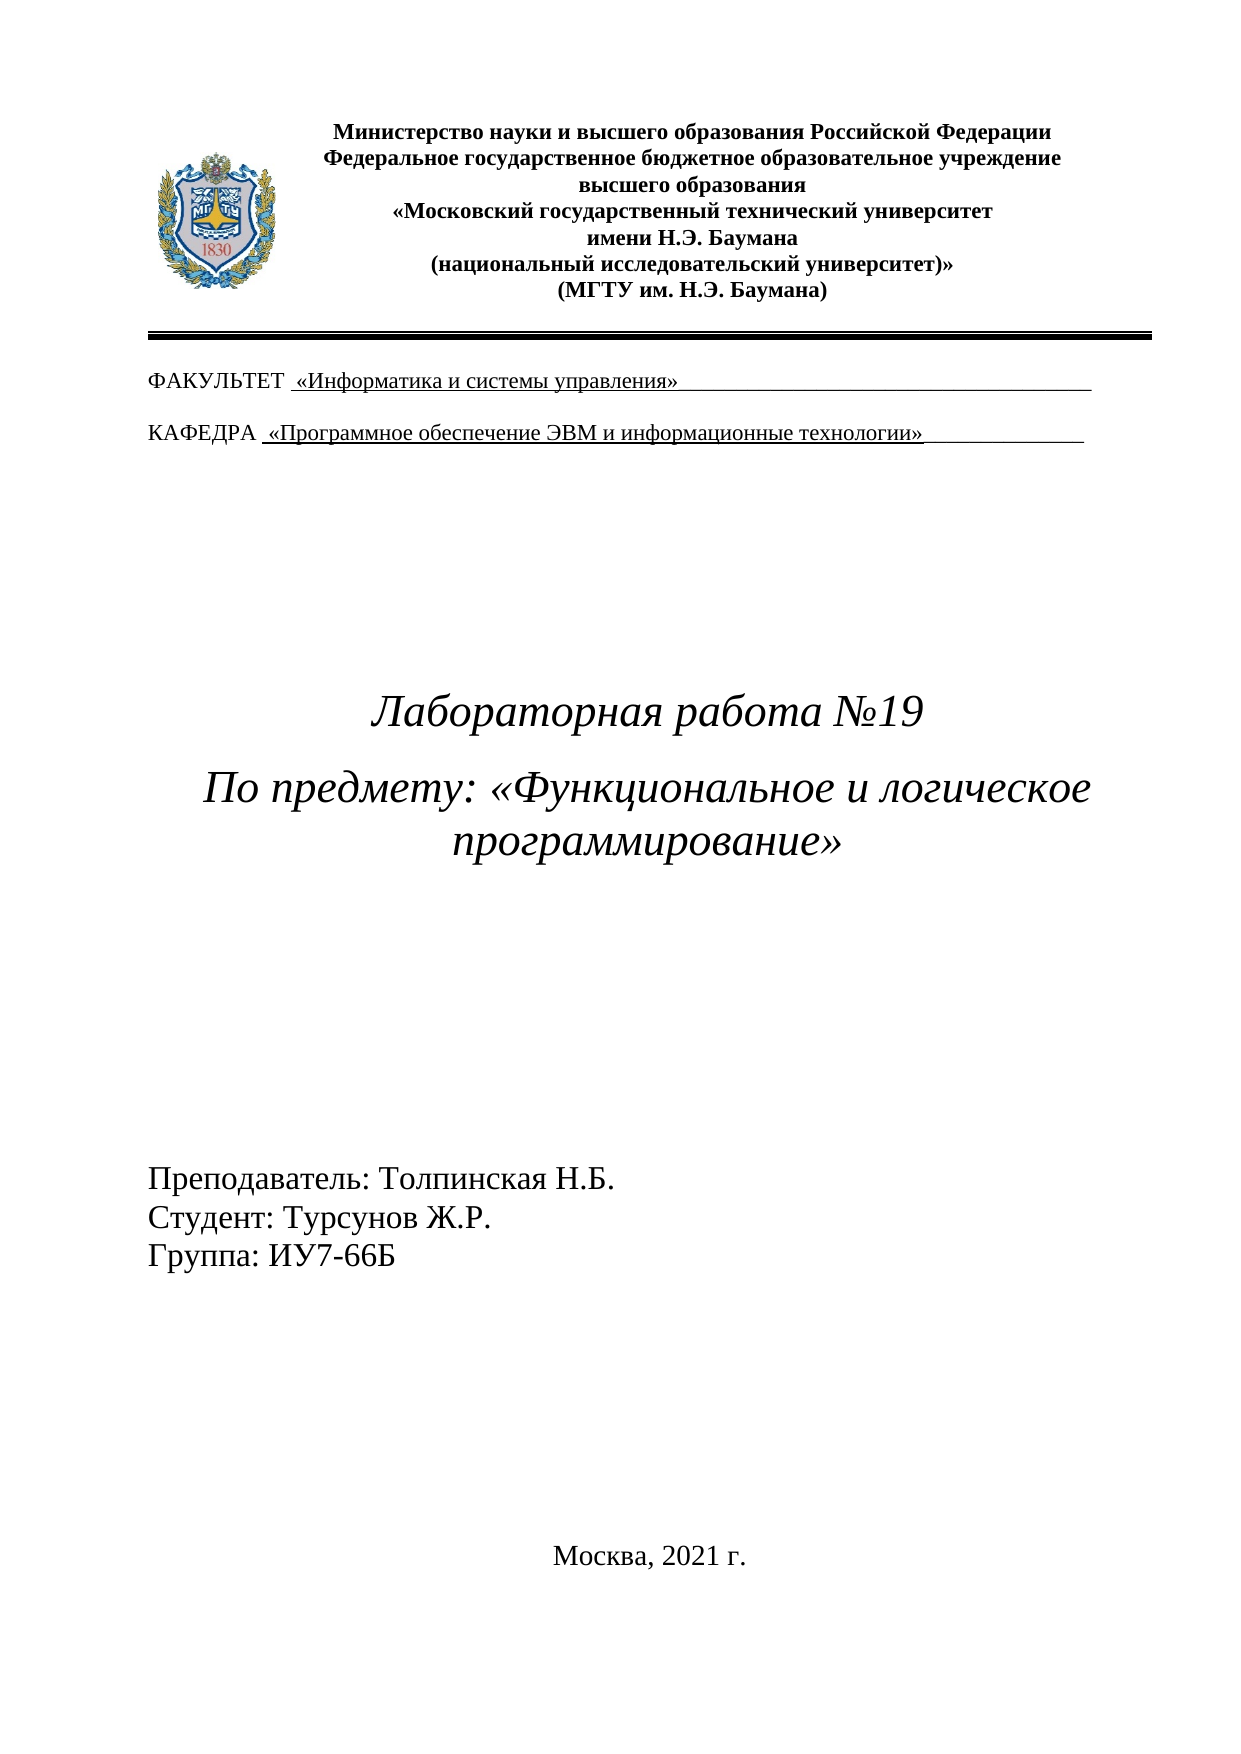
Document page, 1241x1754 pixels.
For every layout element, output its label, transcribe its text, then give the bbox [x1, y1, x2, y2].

picture [156, 152, 275, 287]
text ФАКУЛЬТЕТ «Информатика и системы управления»____________________________________ [148, 367, 1152, 393]
text КАФЕДРА «Программное обеспечение ЭВМ и информационные технологии»______________ [148, 419, 1152, 446]
text Группа: ИУ7-66Б [148, 1235, 1093, 1274]
table_header Министерство науки и высшего образования Российской Федерации Федеральное государственное бюджетное образовательное учреждение высшего образования «Московский государственный технический университет имени Н.Э. Баумана (национальный исследовательский университет)» (МГТУ им. Н.Э. Баумана) [292, 118, 1093, 303]
text По предмету: «Функциональное и логическое программирование» [148, 760, 1152, 865]
text Лабораторная работа №19 [148, 683, 1152, 736]
text Студент: Турсунов Ж.Р. [148, 1197, 1093, 1235]
table_header [148, 118, 292, 303]
text Преподаватель: Толпинская Н.Б. [148, 1159, 1093, 1197]
text Москва, 2021 г. [148, 1538, 1152, 1572]
